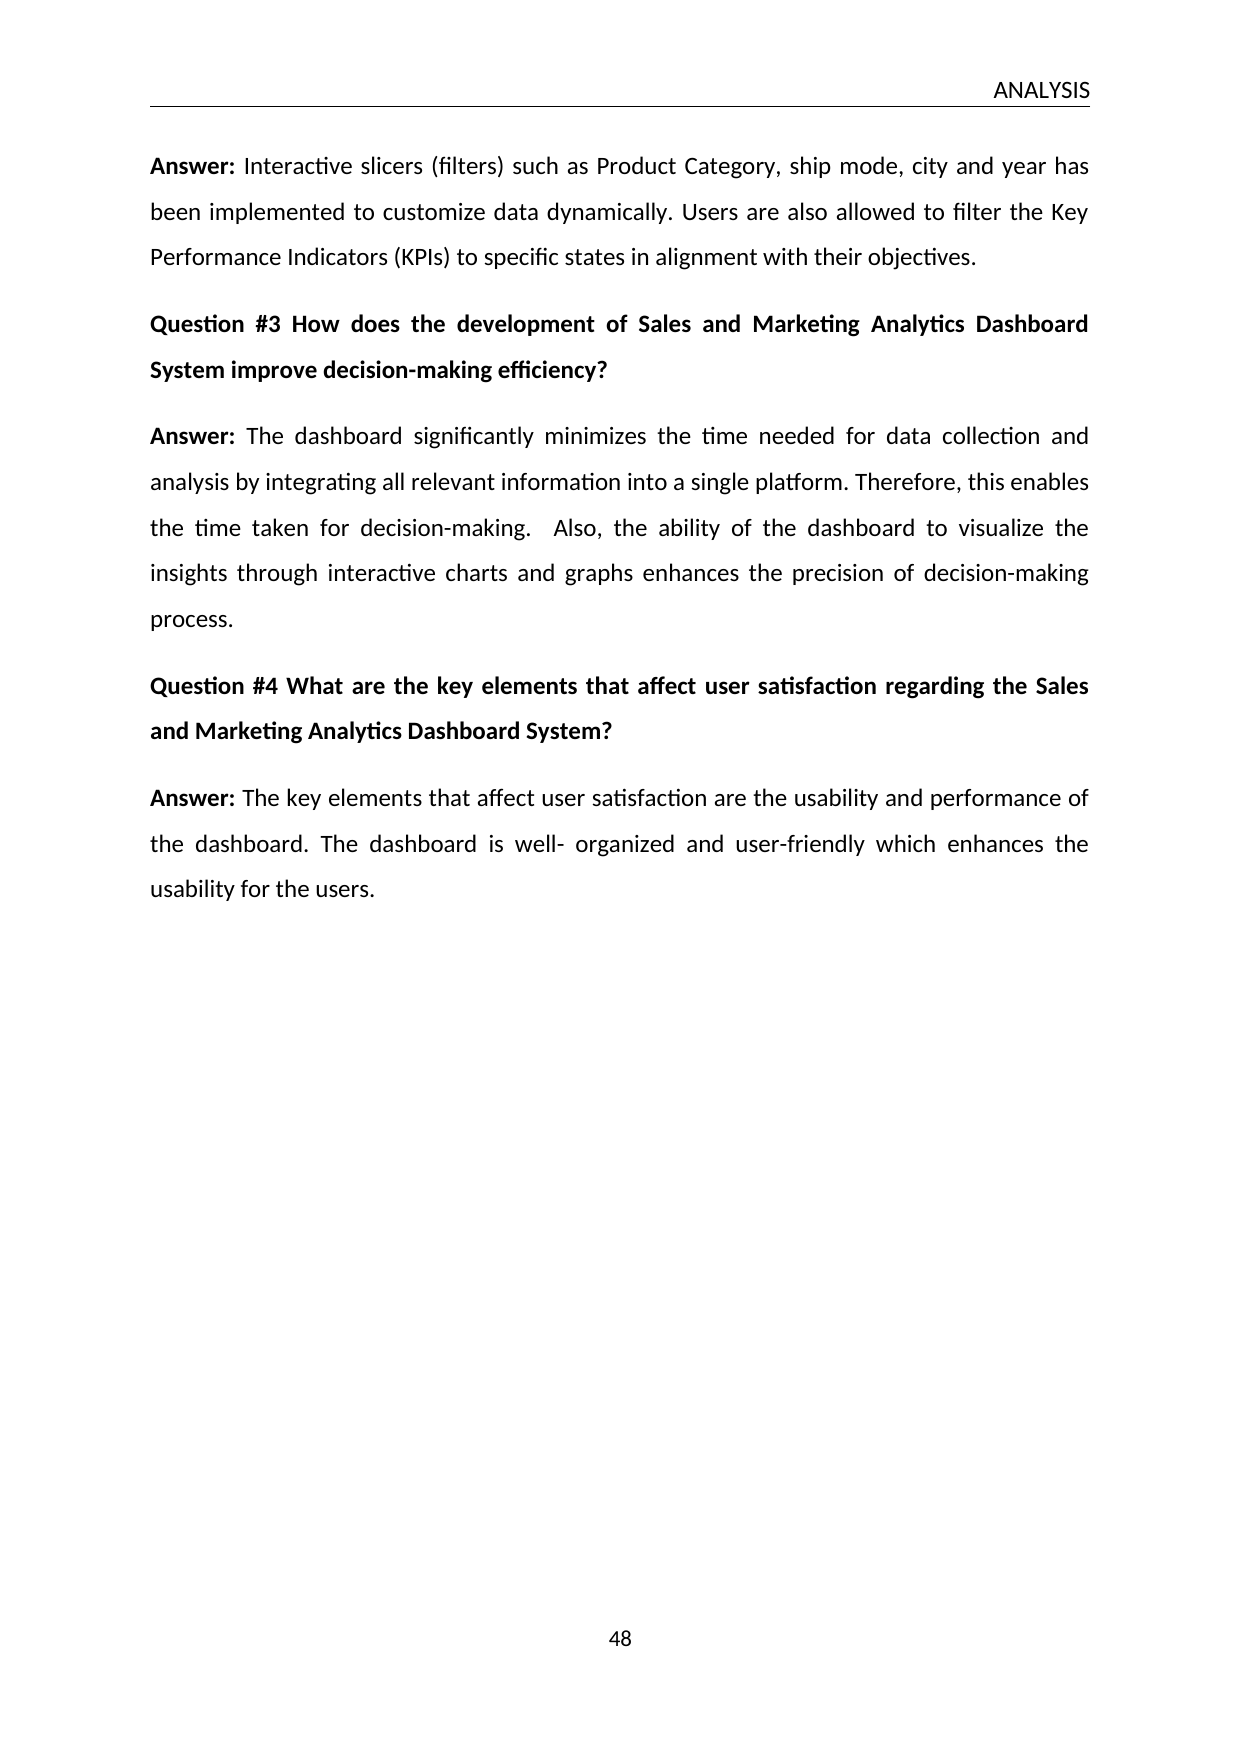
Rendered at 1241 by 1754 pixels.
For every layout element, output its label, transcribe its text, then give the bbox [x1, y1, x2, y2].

text Question #4 What are the key elements that affect user satisfaction regarding the Sales and Marketing Analytics Dashboard System? [150, 670, 1090, 746]
text Answer: Interactive slicers (filters) such as Product Category, ship mode, city and year has been implemented to customize data dynamically. Users are also allowed to filter the Key Performance Indicators (KPIs) to specific states in alignment with their objectives. [150, 150, 1090, 272]
text Answer: The key elements that affect user satisfaction are the usability and performance of the dashboard. The dashboard is well- organized and user-friendly which enhances the usability for the users. [150, 782, 1090, 904]
text Answer: The dashboard significantly minimizes the time needed for data collection and analysis by integrating all relevant information into a single platform. Therefore, this enables the time taken for decision-making. Also, the ability of the dashboard to visualize the insights through interactive charts and graphs enhances the precision of decision-making process. [150, 420, 1090, 634]
text Question #3 How does the development of Sales and Marketing Analytics Dashboard System improve decision-making efficiency? [150, 308, 1090, 384]
